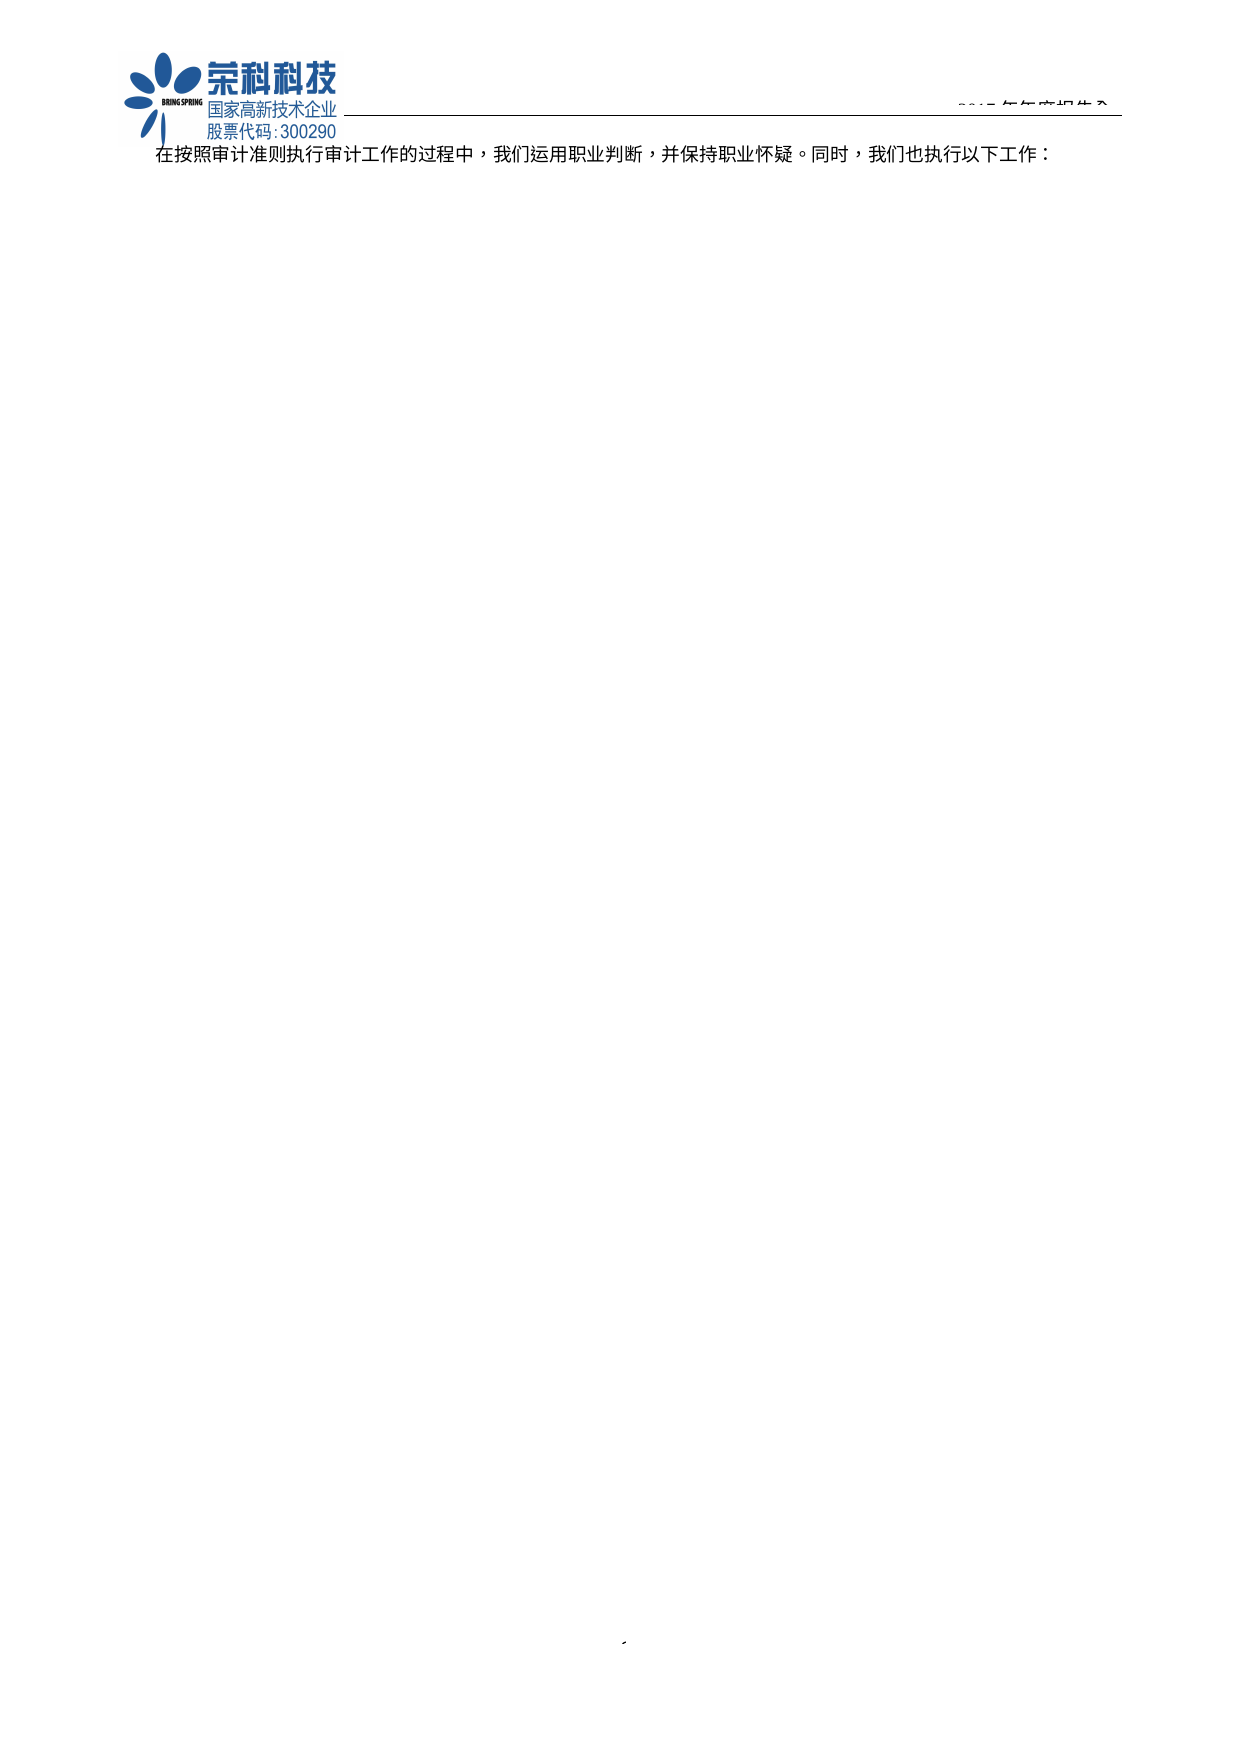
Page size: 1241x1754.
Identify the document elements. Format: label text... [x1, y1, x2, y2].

picture [118, 51, 344, 147]
text 在按照审计准则执行审计工作的过程中，我们运用职业判断，并保持职业怀疑。同时，我们也执行以下工作： [155, 142, 1132, 167]
